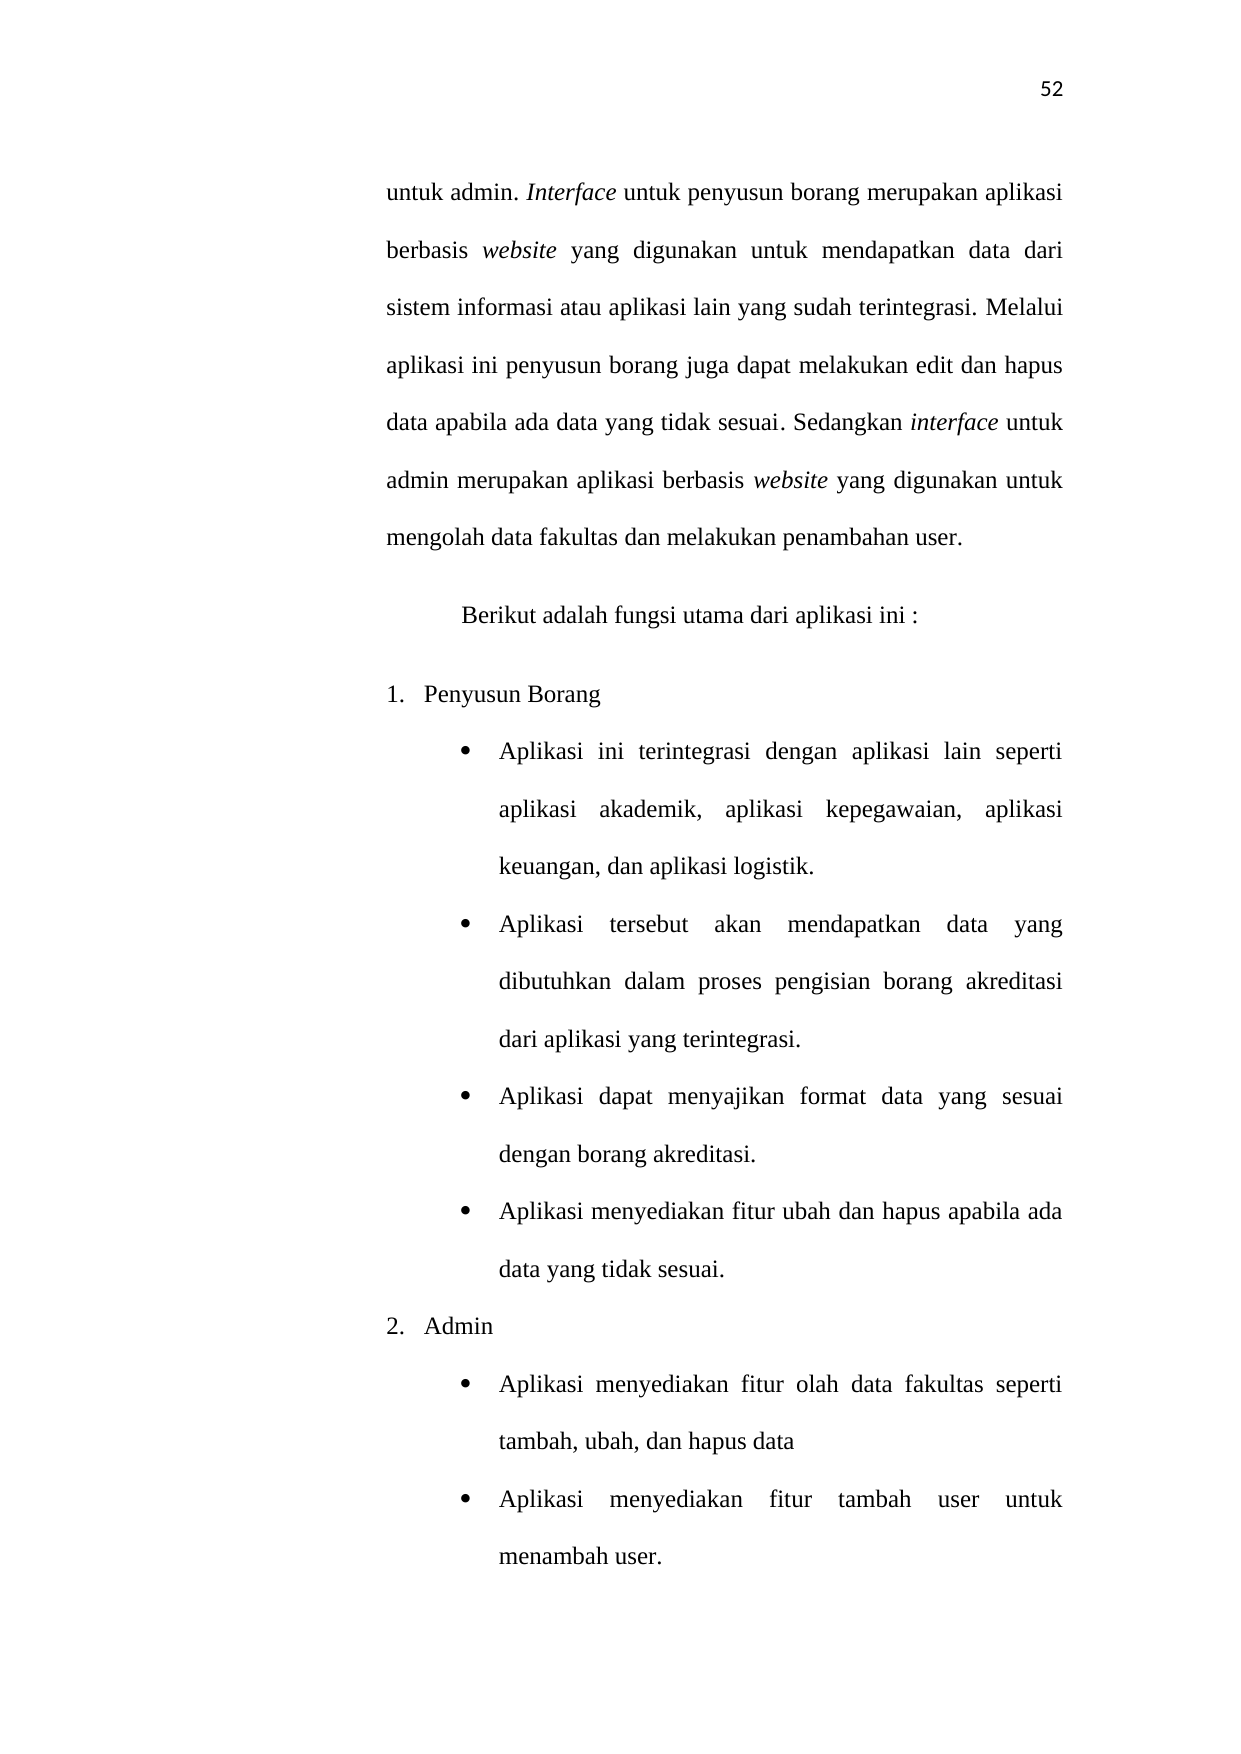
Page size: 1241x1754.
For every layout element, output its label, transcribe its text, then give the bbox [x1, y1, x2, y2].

text Berikut adalah fungsi utama dari aplikasi ini : [386, 601, 1063, 629]
list Penyusun Borang [386, 679, 1063, 708]
list Aplikasi ini terintegrasi dengan aplikasi lain seperti aplikasi akademik, aplikasi kepegawaian, aplikasi keuangan, dan aplikasi logistik. [461, 736, 1063, 880]
list Admin [386, 1311, 1063, 1340]
list Aplikasi tersebut akan mendapatkan data yang dibutuhkan dalam proses pengisian borang akreditasi dari aplikasi yang terintegrasi. [461, 909, 1063, 1053]
list Aplikasi menyediakan fitur tambah user untuk menambah user. [461, 1484, 1063, 1570]
list Aplikasi dapat menyajikan format data yang sesuai dengan borang akreditasi. [461, 1081, 1063, 1168]
list Aplikasi menyediakan fitur ubah dan hapus apabila ada data yang tidak sesuai. [461, 1196, 1063, 1283]
list Aplikasi menyediakan fitur olah data fakultas seperti tambah, ubah, dan hapus data [461, 1369, 1063, 1455]
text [386, 177, 1063, 551]
